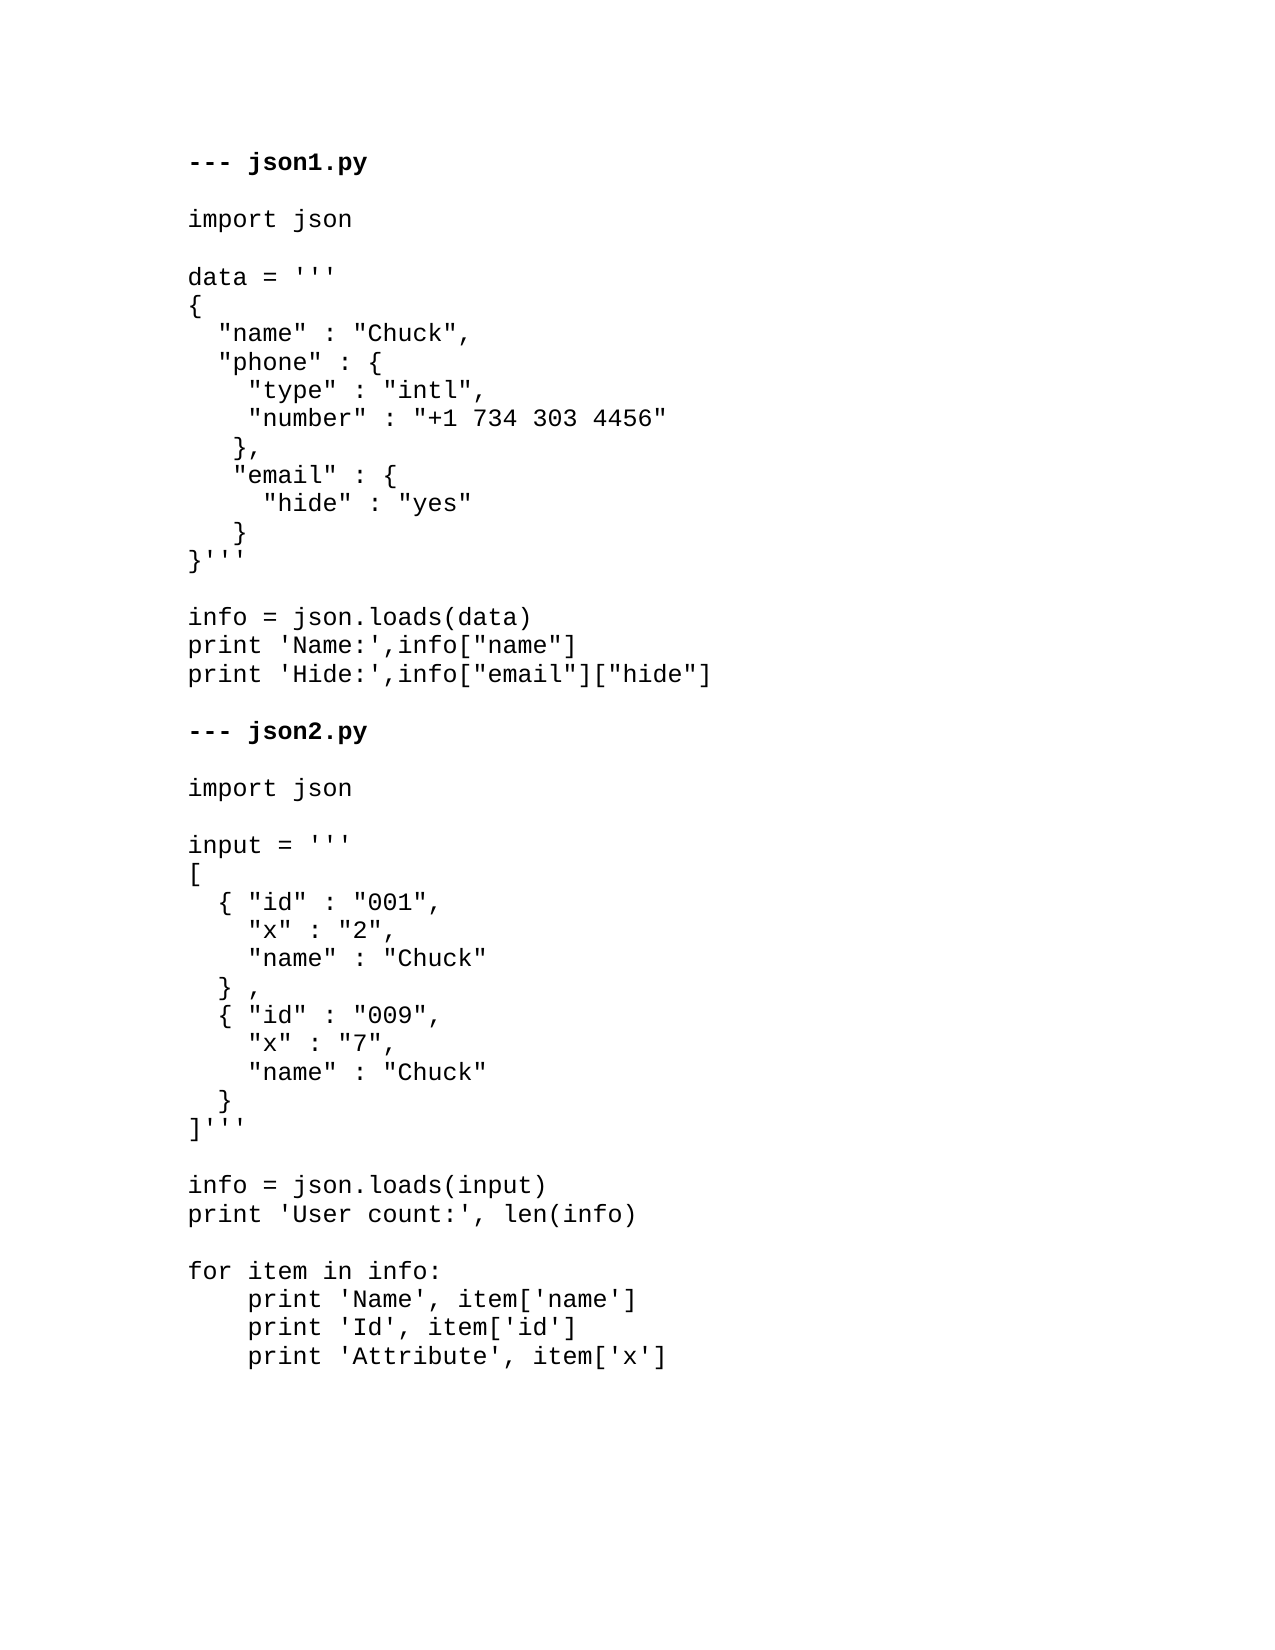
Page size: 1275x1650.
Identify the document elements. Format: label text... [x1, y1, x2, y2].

text info = json.loads(data) [187, 604, 1155, 633]
text --- json1.py [187, 150, 1155, 178]
text { [187, 292, 1155, 321]
text print 'Name:',info["name"] [187, 633, 1155, 661]
text }''' [187, 547, 1155, 576]
text "name" : "Chuck" [187, 946, 1155, 974]
text "x" : "2", [187, 917, 1155, 946]
text print 'Name', item['name'] [187, 1287, 1155, 1315]
text "hide" : "yes" [187, 491, 1155, 519]
text import json [187, 207, 1155, 235]
text [ [187, 861, 1155, 889]
text } , [187, 974, 1155, 1002]
text --- json2.py [187, 718, 1155, 747]
text ]''' [187, 1116, 1155, 1144]
text { "id" : "009", [187, 1002, 1155, 1031]
text { "id" : "001", [187, 889, 1155, 917]
text "name" : "Chuck", [187, 321, 1155, 349]
text "email" : { [187, 462, 1155, 491]
text "type" : "intl", [187, 377, 1155, 406]
text import json [187, 775, 1155, 804]
text } [187, 519, 1155, 547]
text } [187, 1087, 1155, 1116]
text "phone" : { [187, 349, 1155, 377]
text print 'Attribute', item['x'] [187, 1343, 1155, 1372]
text input = ''' [187, 832, 1155, 861]
text "x" : "7", [187, 1031, 1155, 1059]
text }, [187, 434, 1155, 462]
text for item in info: [187, 1258, 1155, 1287]
text "number" : "+1 734 303 4456" [187, 406, 1155, 434]
text print 'Hide:',info["email"]["hide"] [187, 661, 1155, 689]
text print 'Id', item['id'] [187, 1315, 1155, 1343]
text "name" : "Chuck" [187, 1059, 1155, 1087]
text print 'User count:', len(info) [187, 1201, 1155, 1229]
text data = ''' [187, 264, 1155, 292]
text info = json.loads(input) [187, 1173, 1155, 1201]
